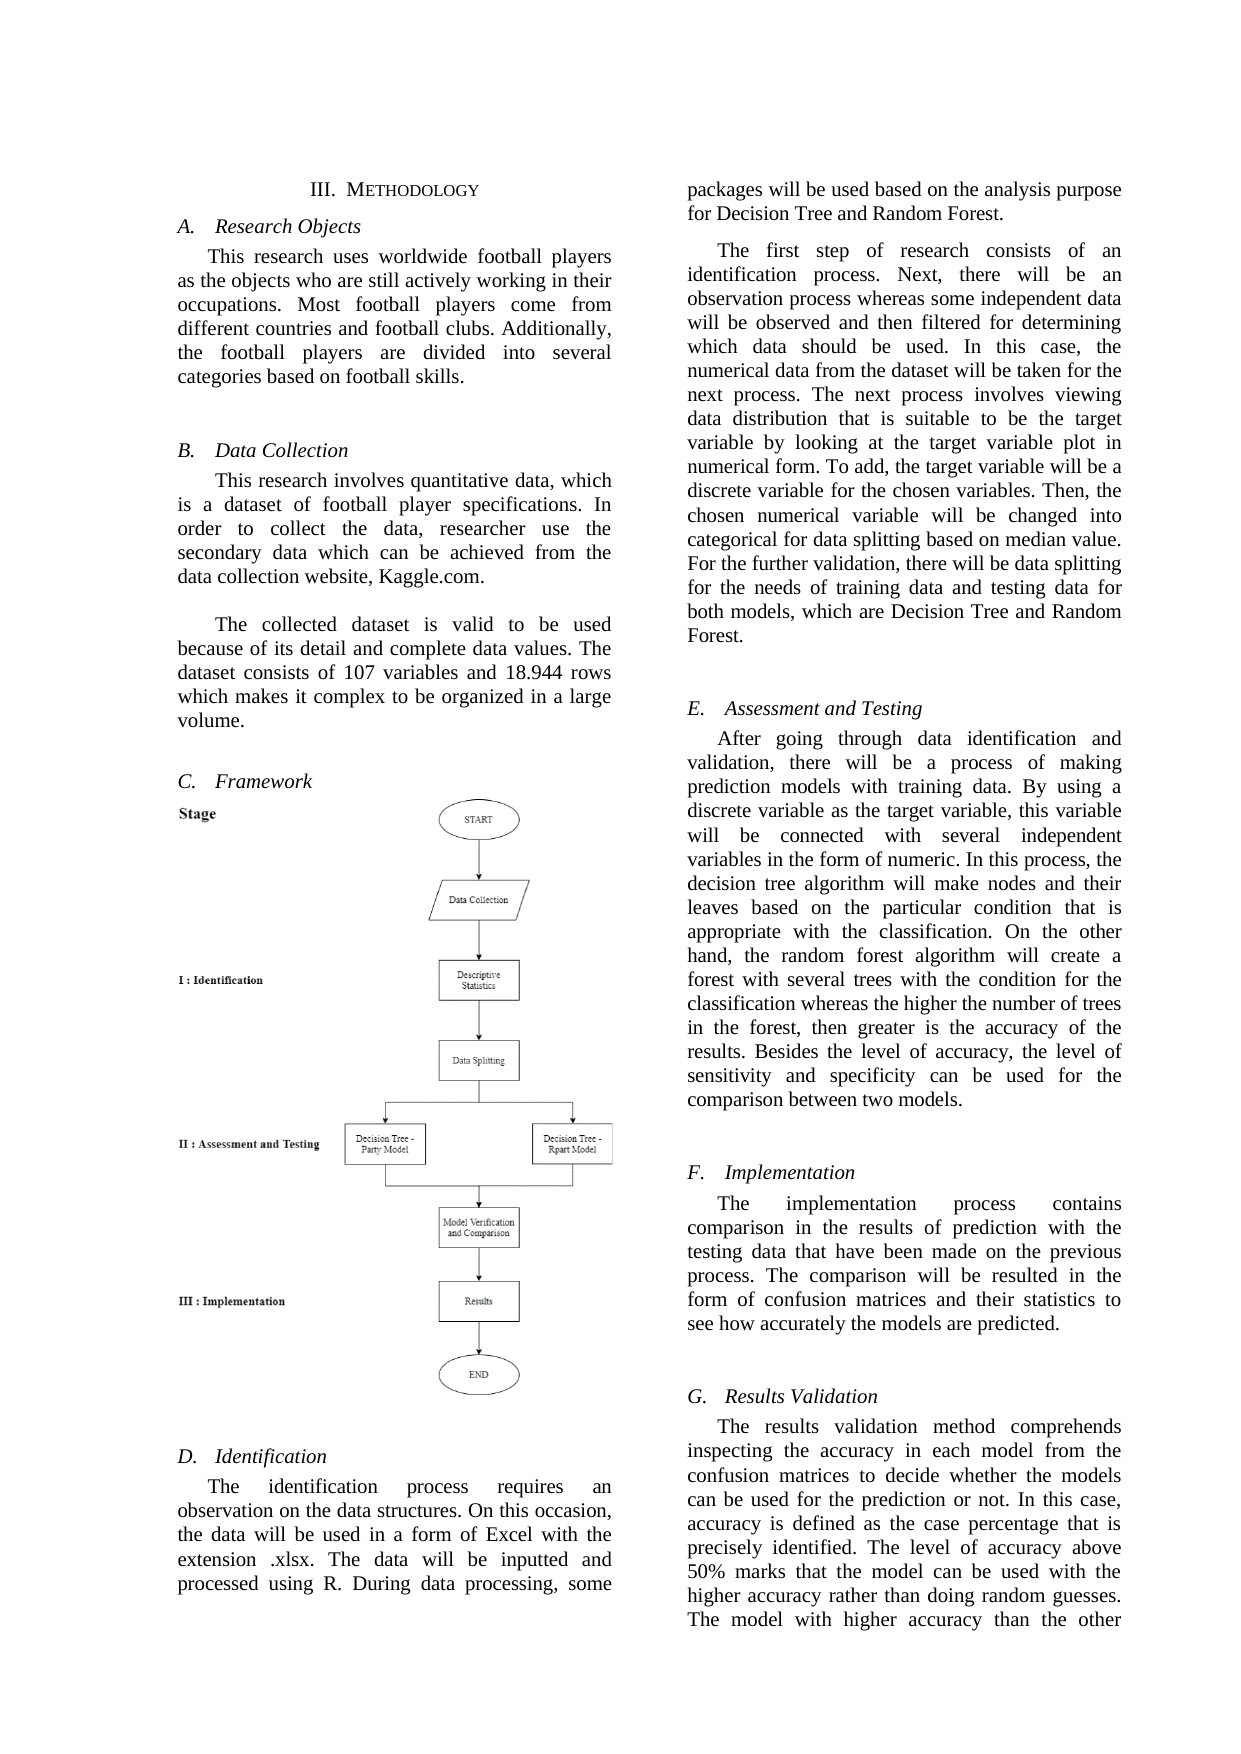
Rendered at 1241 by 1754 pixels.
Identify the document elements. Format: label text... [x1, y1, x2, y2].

subtitle Implementation [687, 1160, 1122, 1184]
subtitle Results Validation [687, 1384, 1122, 1408]
text The identification process requires an observation on the data structures. On this occasion, the data will be used in a form of Excel with the extension .xlsx. The data will be inputted and processed using R. During data processing, some packages will be used based on the analysis purpose for Decision Tree and Random Forest. [687, 177, 1122, 225]
subtitle Assessment and Testing [687, 696, 1122, 720]
subtitle Identification [177, 1444, 612, 1468]
picture [177, 799, 613, 1395]
subtitle III. Methodology [177, 177, 612, 201]
subtitle Data Collection [177, 437, 612, 462]
text The first step of research consists of an identification process. Next, there will be an observation process whereas some independent data will be observed and then filtered for determining which data should be used. In this case, the numerical data from the dataset will be taken for the next process. The next process involves viewing data distribution that is suitable to be the target variable by looking at the target variable plot in numerical form. To add, the target variable will be a discrete variable for the chosen variables. Then, the chosen numerical variable will be changed into categorical for data splitting based on median value. For the further validation, there will be data splitting for the needs of training data and testing data for both models, which are Decision Tree and Random Forest. [687, 238, 1122, 647]
text After going through data identification and validation, there will be a process of making prediction models with training data. By using a discrete variable as the target variable, this variable will be connected with several independent variables in the form of numeric. In this process, the decision tree algorithm will make nodes and their leaves based on the particular condition that is appropriate with the classification. On the other hand, the random forest algorithm will create a forest with several trees with the condition for the classification whereas the higher the number of trees in the forest, then greater is the accuracy of the results. Besides the level of accuracy, the level of sensitivity and specificity can be used for the comparison between two models. [687, 726, 1122, 1111]
subtitle Research Objects [177, 214, 612, 238]
text This research involves quantitative data, which is a dataset of football player specifications. In order to collect the data, researcher use the secondary data which can be achieved from the data collection website, Kaggle.com. [177, 468, 612, 588]
text The identification process requires an observation on the data structures. On this occasion, the data will be used in a form of Excel with the extension .xlsx. The data will be inputted and processed using R. During data processing, some packages will be used based on the analysis purpose for Decision Tree and Random Forest. [177, 1474, 612, 1594]
subtitle Framework [177, 769, 612, 793]
text This research uses worldwide football players as the objects who are still actively working in their occupations. Most football players come from different countries and football clubs. Additionally, the football players are divided into several categories based on football skills. [177, 244, 612, 388]
text The implementation process contains comparison in the results of prediction with the testing data that have been made on the previous process. The comparison will be resulted in the form of confusion matrices and their statistics to see how accurately the models are predicted. [687, 1191, 1122, 1335]
text The collected dataset is valid to be used because of its detail and complete data values. The dataset consists of 107 variables and 18.944 rows which makes it complex to be organized in a large volume. [177, 612, 612, 732]
